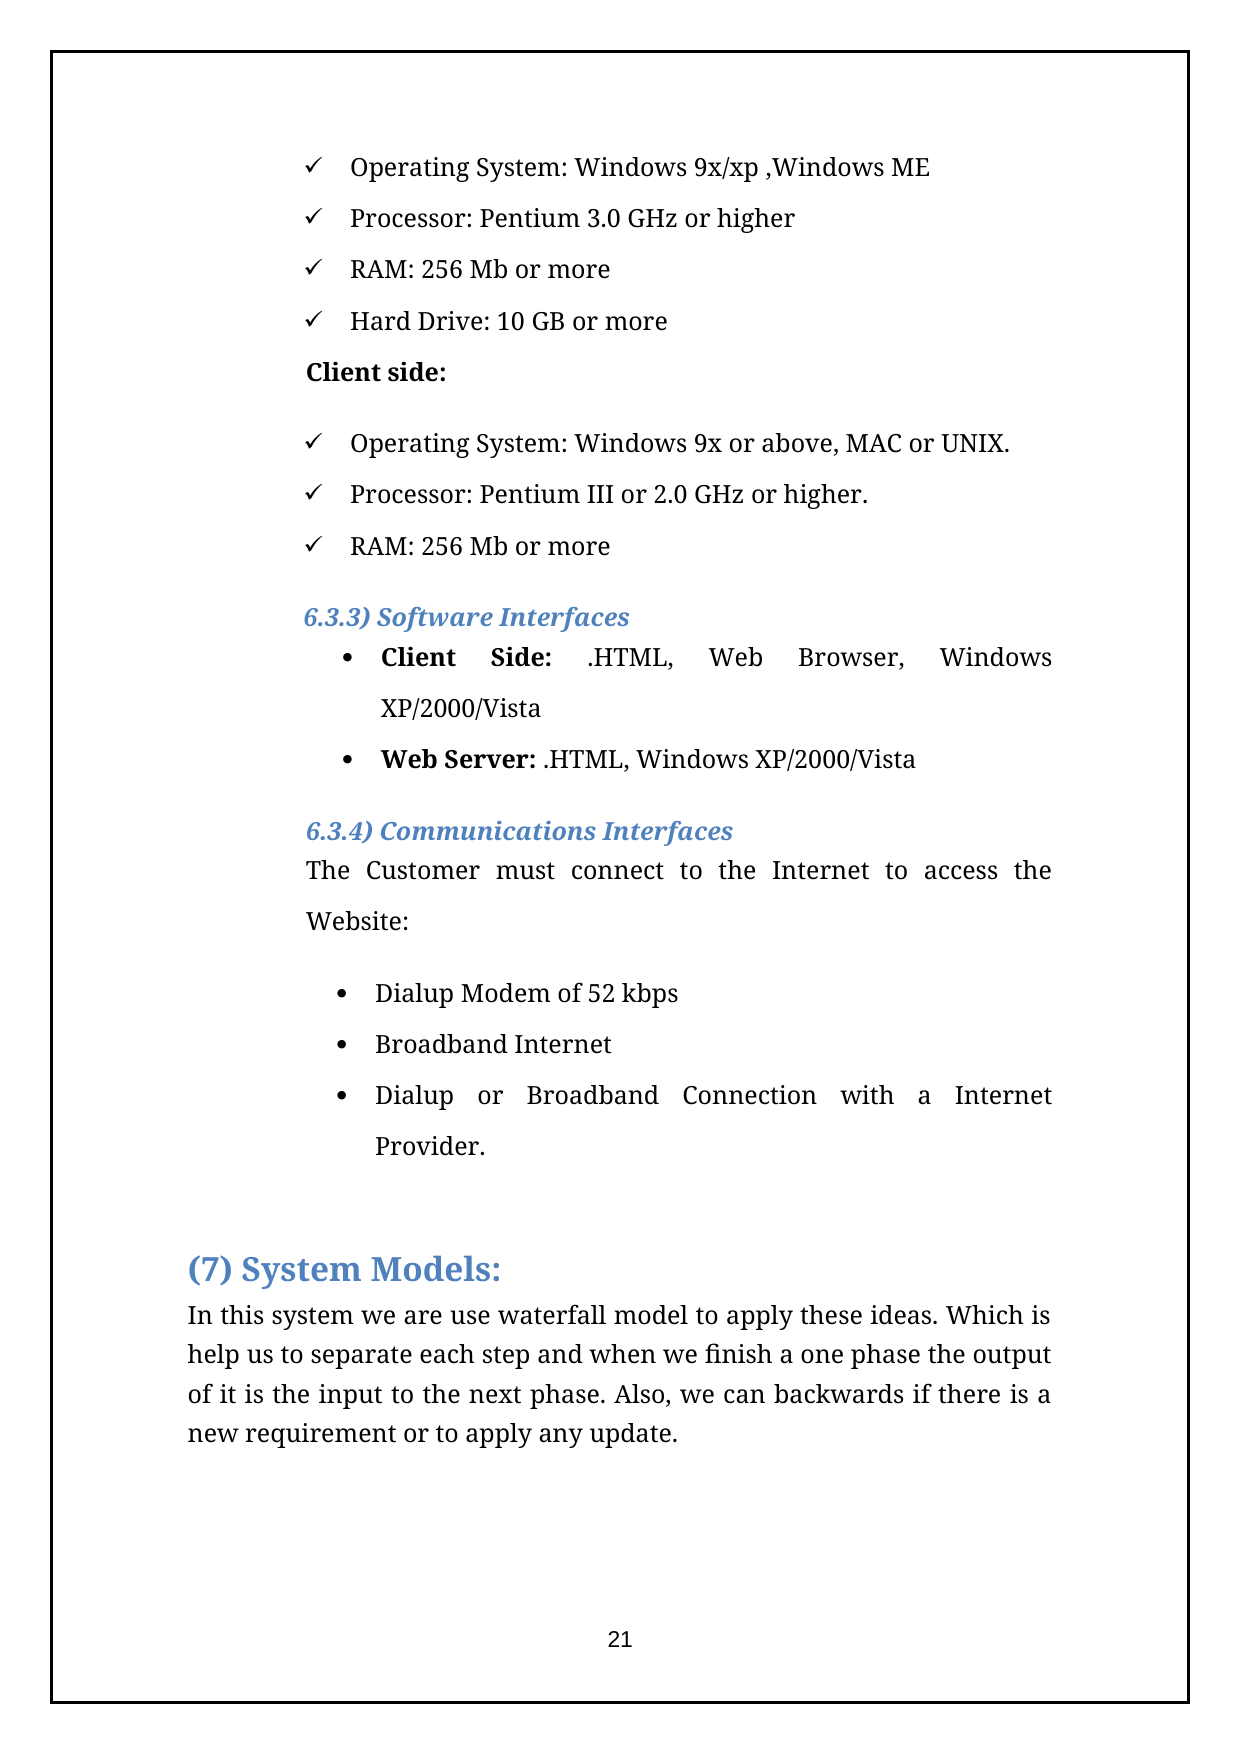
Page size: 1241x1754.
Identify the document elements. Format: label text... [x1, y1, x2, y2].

list Processor: Pentium III or 2.0 GHz or higher. [303, 477, 1053, 511]
list RAM: 256 Mb or more [303, 528, 1053, 562]
text Client side: [306, 354, 1053, 388]
text In this system we are use waterfall model to apply these ideas. Which is help us to separate each step and when we finish a one phase the output of it is the input to the next phase. Also, we can backwards if there is a new requirement or to apply any update. [187, 1298, 1053, 1449]
list Processor: Pentium 3.0 GHz or higher [303, 201, 1053, 235]
list Broadband Internet [337, 1026, 1053, 1060]
text The Customer must connect to the Internet to access the Website: [306, 852, 1053, 937]
list Dialup or Broadband Connection with a Internet Provider. [337, 1077, 1053, 1162]
list Dialup Modem of 52 kbps [337, 975, 1053, 1009]
list RAM: 256 Mb or more [303, 252, 1053, 286]
list Web Server: .HTML, Windows XP/2000/Vista [343, 741, 1053, 775]
subtitle 6.3.4) Communications Interfaces [306, 813, 1053, 847]
list Operating System: Windows 9x/xp ,Windows ME [303, 150, 1053, 184]
list Client Side: .HTML, Web Browser, Windows XP/2000/Vista [343, 639, 1053, 724]
subtitle (7) System Models: [187, 1246, 1053, 1291]
list Operating System: Windows 9x or above, MAC or UNIX. [303, 426, 1053, 460]
list Hard Drive: 10 GB or more [303, 303, 1053, 337]
subtitle 6.3.3) Software Interfaces [303, 600, 1053, 634]
